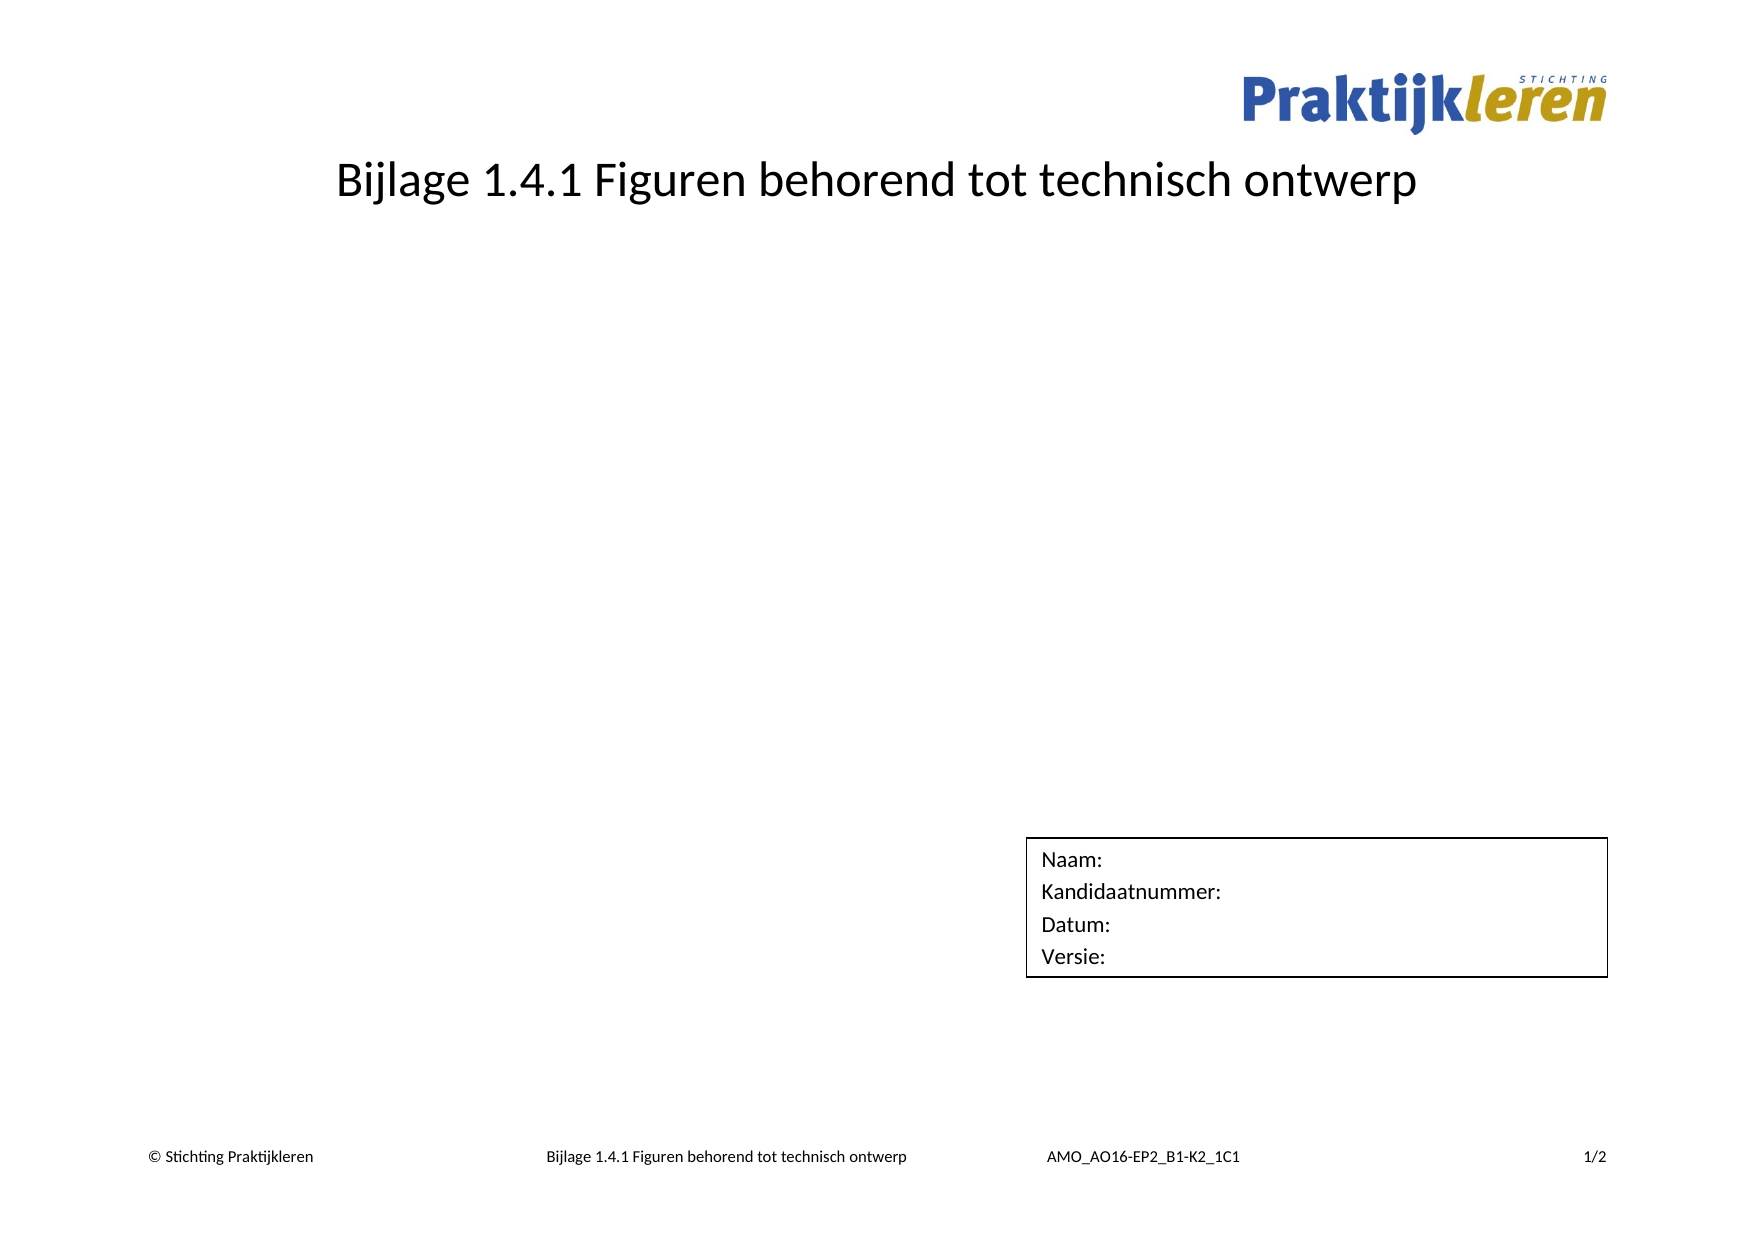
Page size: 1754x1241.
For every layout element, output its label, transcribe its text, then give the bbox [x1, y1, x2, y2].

picture [1243, 73, 1607, 135]
subtitle Bijlage 1.4.1 Figuren behorend tot technisch ontwerp [148, 148, 1606, 209]
